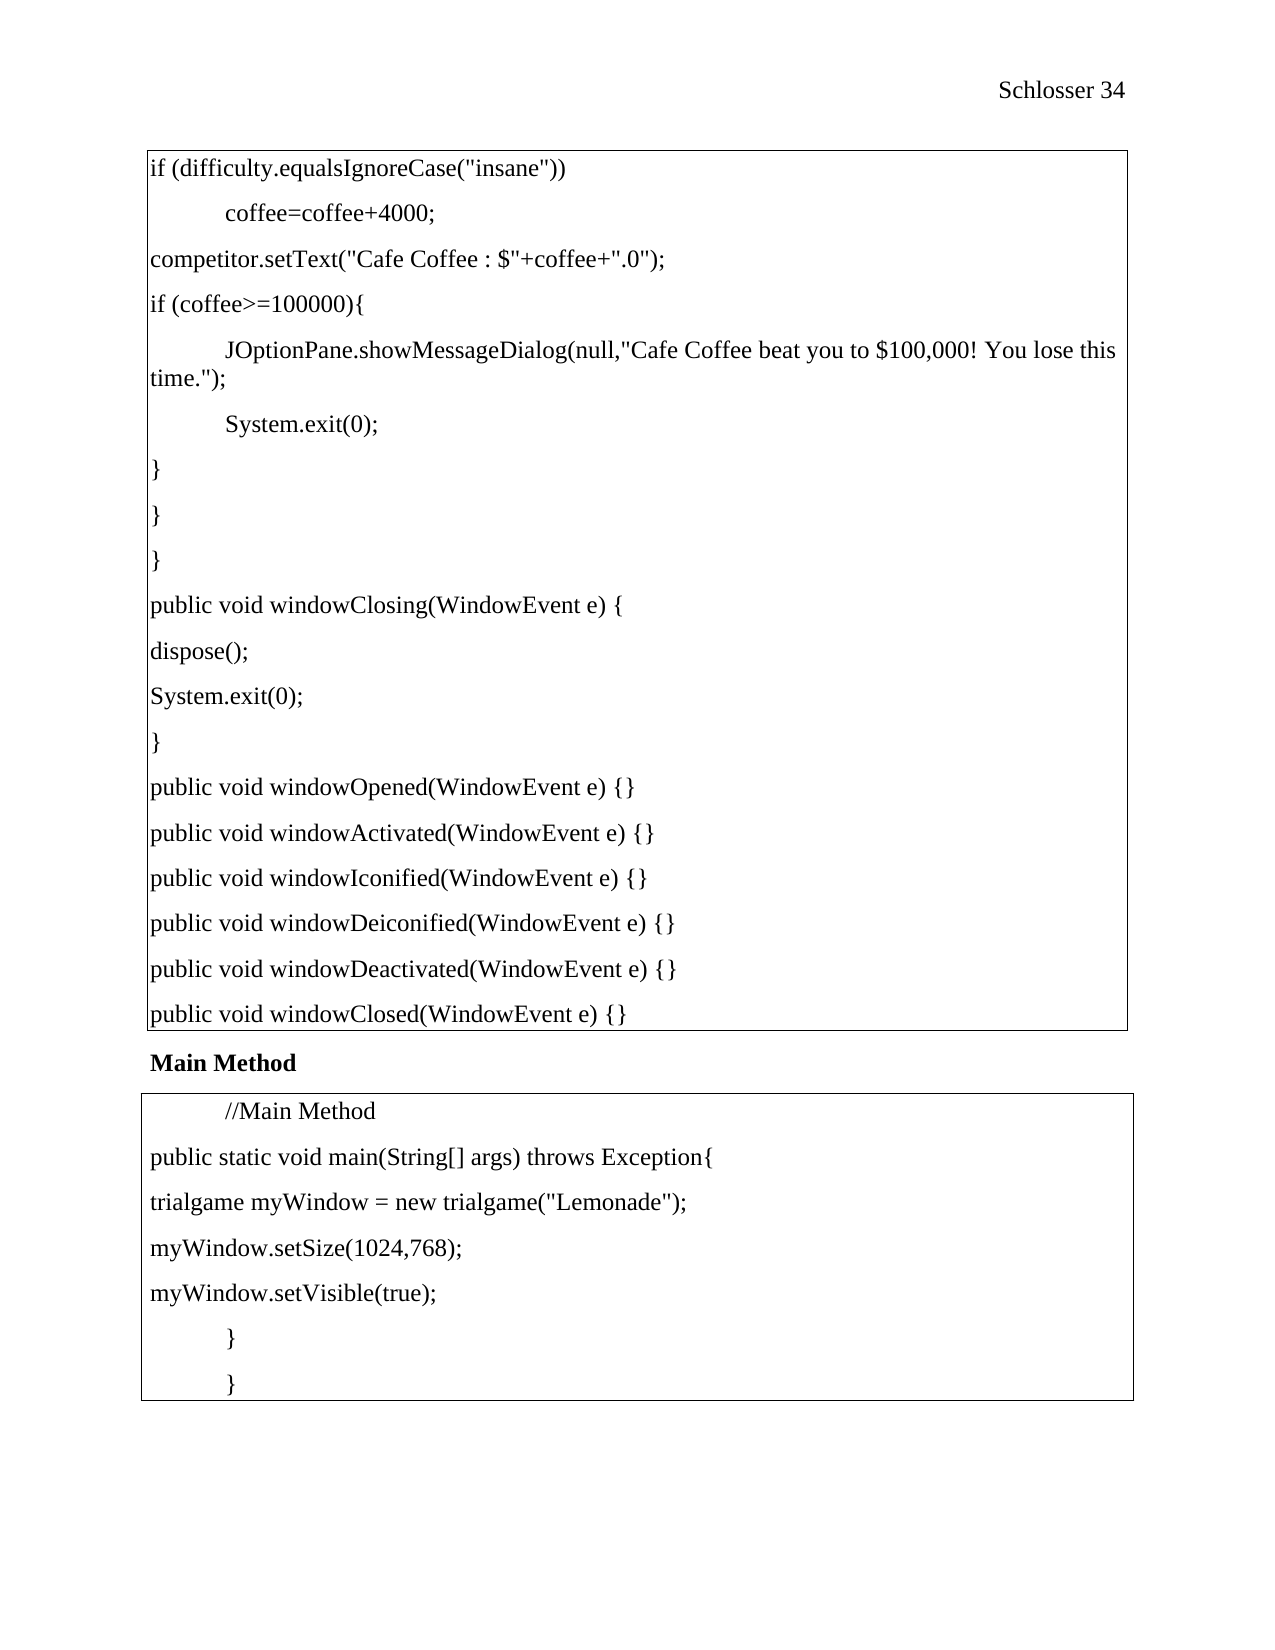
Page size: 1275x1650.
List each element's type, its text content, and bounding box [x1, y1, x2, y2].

text System.exit(0); [148, 678, 1127, 710]
text } [142, 1366, 1133, 1400]
text competitor.setText("Cafe Coffee : $"+coffee+".0"); [148, 241, 1127, 273]
text if (difficulty.equalsIgnoreCase("insane")) [148, 151, 1127, 182]
text public static void main(String[] args) throws Exception{ [142, 1139, 1133, 1171]
text } [148, 542, 1127, 574]
text public void windowClosed(WindowEvent e) {} [148, 996, 1127, 1030]
text } [148, 724, 1127, 756]
text //Main Method [142, 1094, 1133, 1125]
text trialgame myWindow = new trialgame("Lemonade"); [142, 1184, 1133, 1216]
text } [148, 497, 1127, 528]
text Main Method [150, 1048, 1125, 1077]
text public void windowDeactivated(WindowEvent e) {} [148, 951, 1127, 983]
text dispose(); [148, 633, 1127, 665]
text System.exit(0); [148, 406, 1127, 438]
text public void windowClosing(WindowEvent e) { [148, 587, 1127, 619]
text } [142, 1320, 1133, 1352]
text myWindow.setSize(1024,768); [142, 1229, 1133, 1261]
text } [148, 451, 1127, 483]
text if (coffee>=100000){ [148, 286, 1127, 318]
text public void windowActivated(WindowEvent e) {} [148, 814, 1127, 846]
text coffee=coffee+4000; [148, 195, 1127, 227]
text public void windowIconified(WindowEvent e) {} [148, 860, 1127, 892]
text public void windowOpened(WindowEvent e) {} [148, 769, 1127, 801]
text public void windowDeiconified(WindowEvent e) {} [148, 905, 1127, 937]
text myWindow.setVisible(true); [142, 1275, 1133, 1307]
text JOptionPane.showMessageDialog(null,"Cafe Coffee beat you to $100,000! You lose this time."); [148, 332, 1127, 392]
